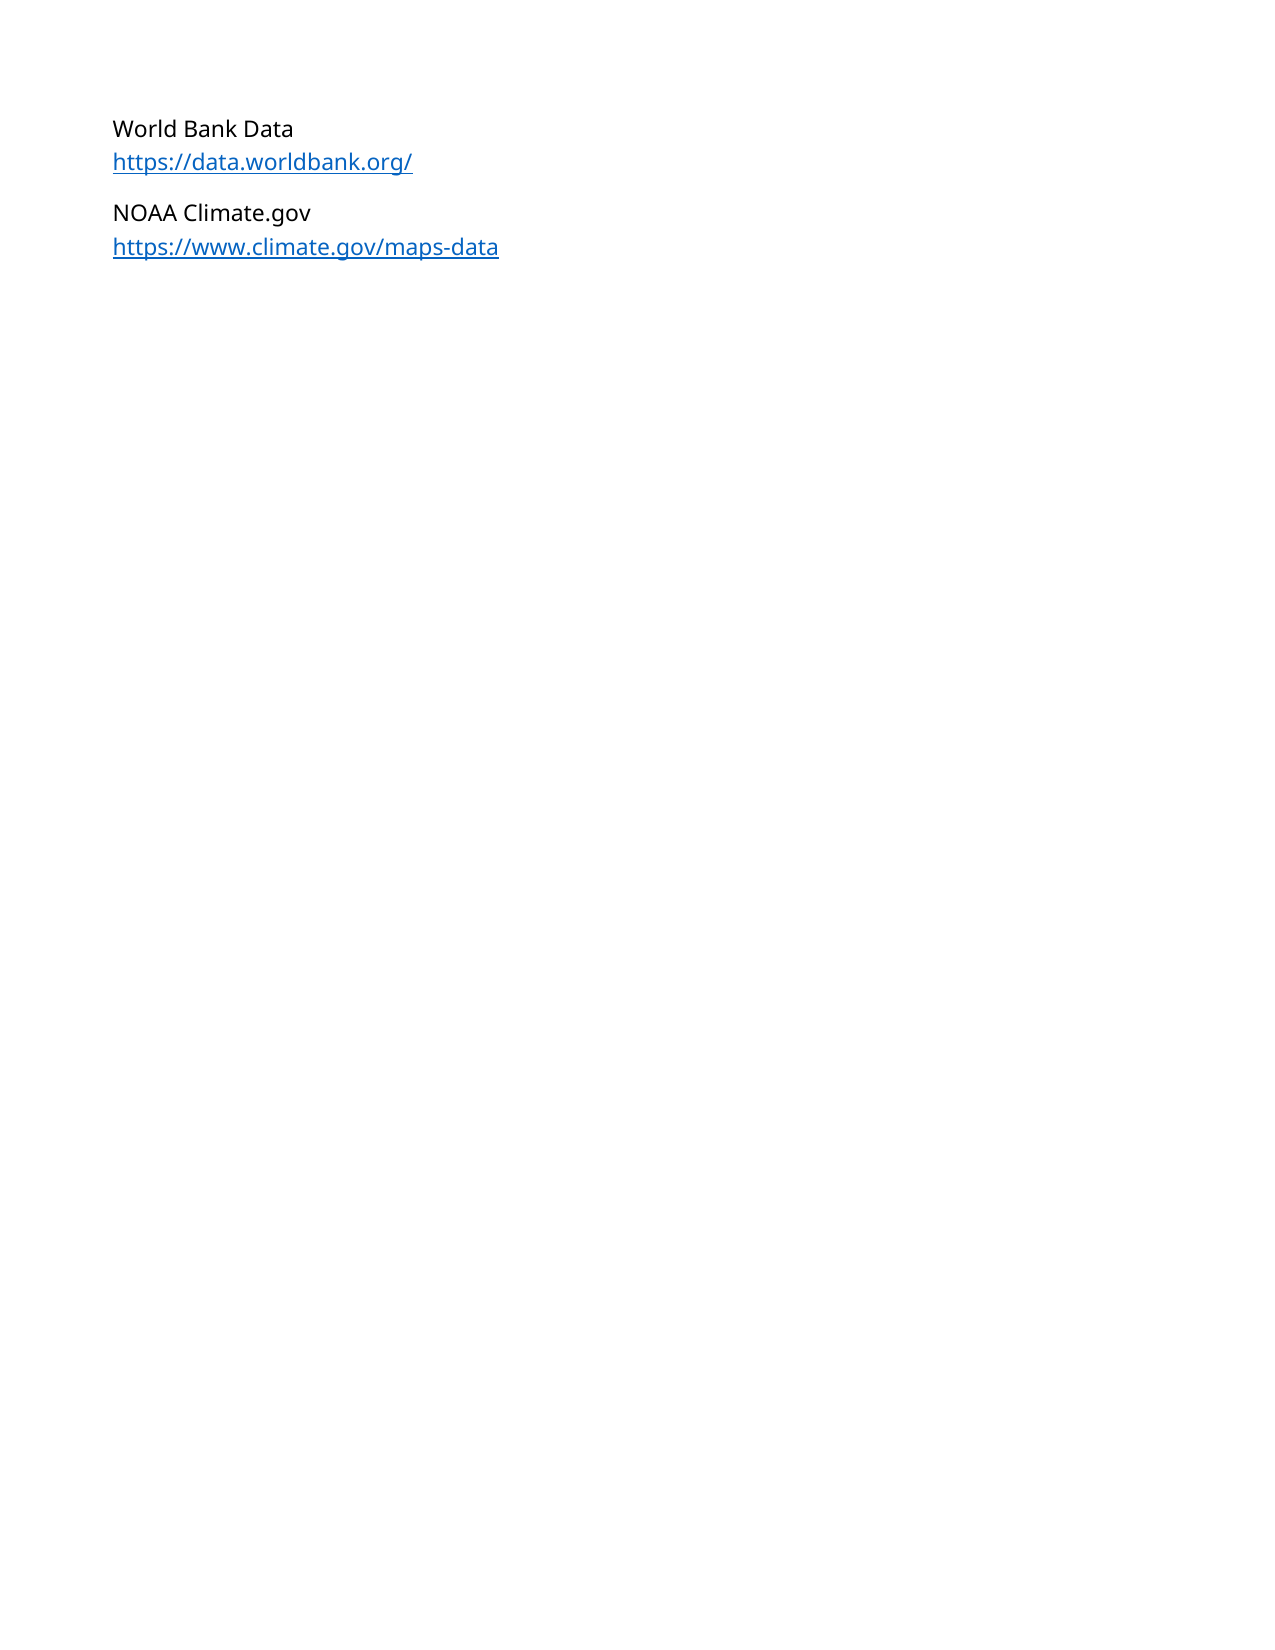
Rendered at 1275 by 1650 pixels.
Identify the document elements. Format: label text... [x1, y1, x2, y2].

text World Bank Data https://data.worldbank.org/ [112, 112, 1162, 177]
text NOAA Climate.gov https://www.climate.gov/maps-data [112, 197, 1162, 262]
